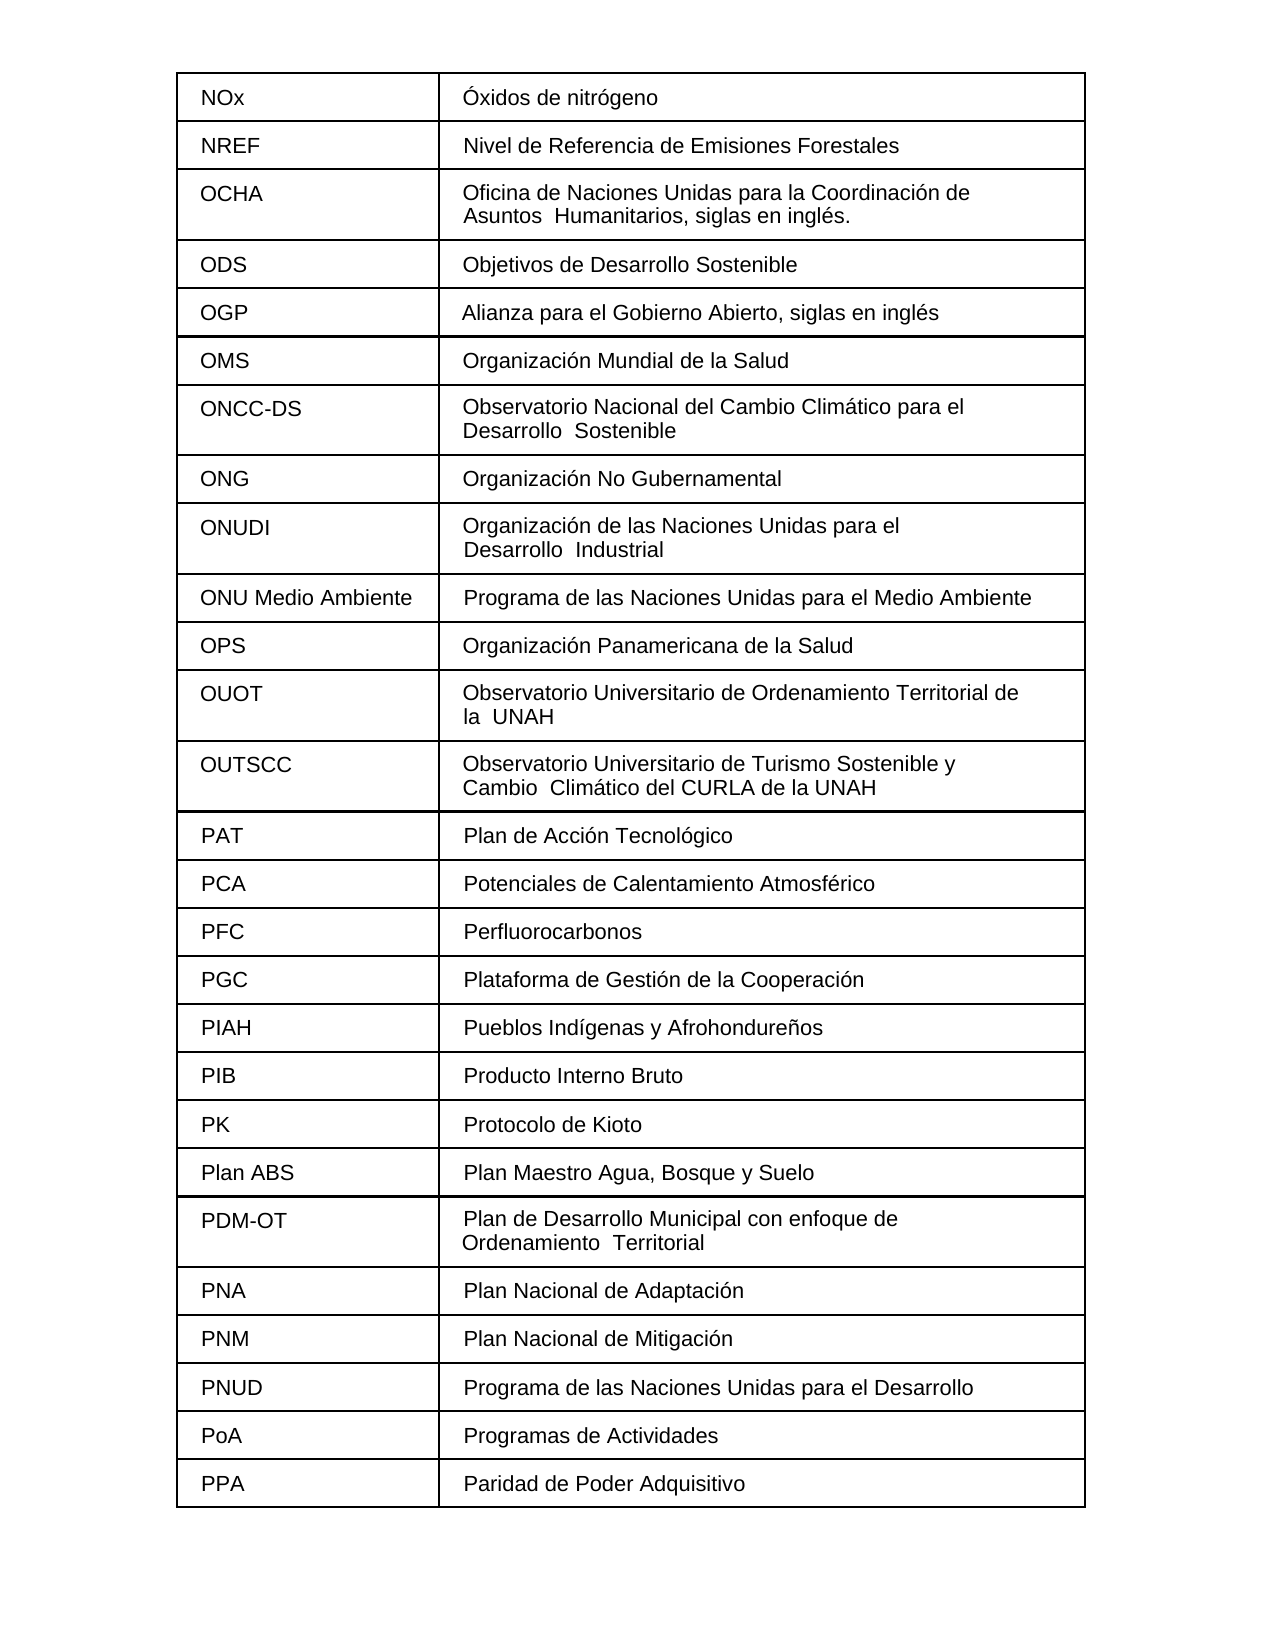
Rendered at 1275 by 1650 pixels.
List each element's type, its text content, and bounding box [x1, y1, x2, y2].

table_cell NREF [178, 122, 438, 168]
table_cell PK [178, 1101, 438, 1147]
table_cell Pueblos Indígenas y Afrohondureños [440, 1005, 1084, 1051]
table_cell Perfluorocarbonos [440, 909, 1084, 955]
table_cell OGP [178, 289, 438, 335]
table_cell Organización No Gubernamental [440, 456, 1084, 502]
table_cell Programas de Actividades [440, 1412, 1084, 1458]
table_cell Organización de las Naciones Unidas para el Desarrollo Industrial [440, 504, 1084, 573]
table_cell Organización Mundial de la Salud [440, 338, 1084, 383]
table_cell Óxidos de nitrógeno [440, 74, 1084, 120]
table_cell PoA [178, 1412, 438, 1458]
table_cell Potenciales de Calentamiento Atmosférico [440, 861, 1084, 907]
table_cell OCHA [178, 170, 438, 239]
table_cell PIAH [178, 1005, 438, 1051]
table_cell Nivel de Referencia de Emisiones Forestales [440, 122, 1084, 168]
table_cell PNUD [178, 1364, 438, 1410]
table_cell Protocolo de Kioto [440, 1101, 1084, 1147]
table_cell PPA [178, 1460, 438, 1506]
table_cell Plataforma de Gestión de la Cooperación [440, 957, 1084, 1003]
table_cell Oficina de Naciones Unidas para la Coordinación de Asuntos Humanitarios, siglas en inglés. [440, 170, 1084, 239]
table_cell PIB [178, 1053, 438, 1099]
table_cell PDM-OT [178, 1198, 438, 1266]
table_cell Programa de las Naciones Unidas para el Desarrollo [440, 1364, 1084, 1410]
table_cell ONG [178, 456, 438, 502]
table_cell Objetivos de Desarrollo Sostenible [440, 241, 1084, 287]
table_cell OUOT [178, 671, 438, 739]
table_cell ONCC-DS [178, 386, 438, 454]
table_cell PFC [178, 909, 438, 955]
table_cell PGC [178, 957, 438, 1003]
table_cell OMS [178, 338, 438, 383]
table_cell Organización Panamericana de la Salud [440, 623, 1084, 669]
table_cell Alianza para el Gobierno Abierto, siglas en inglés [440, 289, 1084, 335]
table_cell PNA [178, 1268, 438, 1314]
table_cell ONU Medio Ambiente [178, 575, 438, 621]
table_cell Producto Interno Bruto [440, 1053, 1084, 1099]
table_cell Observatorio Nacional del Cambio Climático para el Desarrollo Sostenible [440, 386, 1084, 454]
table_cell PAT [178, 813, 438, 858]
table_cell Plan Nacional de Mitigación [440, 1316, 1084, 1362]
table_cell OPS [178, 623, 438, 669]
table_cell Plan de Desarrollo Municipal con enfoque de Ordenamiento Territorial [440, 1198, 1084, 1266]
table_cell OUTSCC [178, 742, 438, 810]
table_cell Observatorio Universitario de Turismo Sostenible y Cambio Climático del CURLA de la UNAH [440, 742, 1084, 810]
table_cell ONUDI [178, 504, 438, 573]
table_cell NOx [178, 74, 438, 120]
table_cell ODS [178, 241, 438, 287]
table_cell PNM [178, 1316, 438, 1362]
table_cell Plan de Acción Tecnológico [440, 813, 1084, 858]
table_cell Observatorio Universitario de Ordenamiento Territorial de la UNAH [440, 671, 1084, 739]
table_cell Plan Maestro Agua, Bosque y Suelo [440, 1149, 1084, 1195]
table_cell Plan Nacional de Adaptación [440, 1268, 1084, 1314]
table_cell Paridad de Poder Adquisitivo [440, 1460, 1084, 1506]
table_cell Plan ABS [178, 1149, 438, 1195]
table_cell Programa de las Naciones Unidas para el Medio Ambiente [440, 575, 1084, 621]
table_cell PCA [178, 861, 438, 907]
